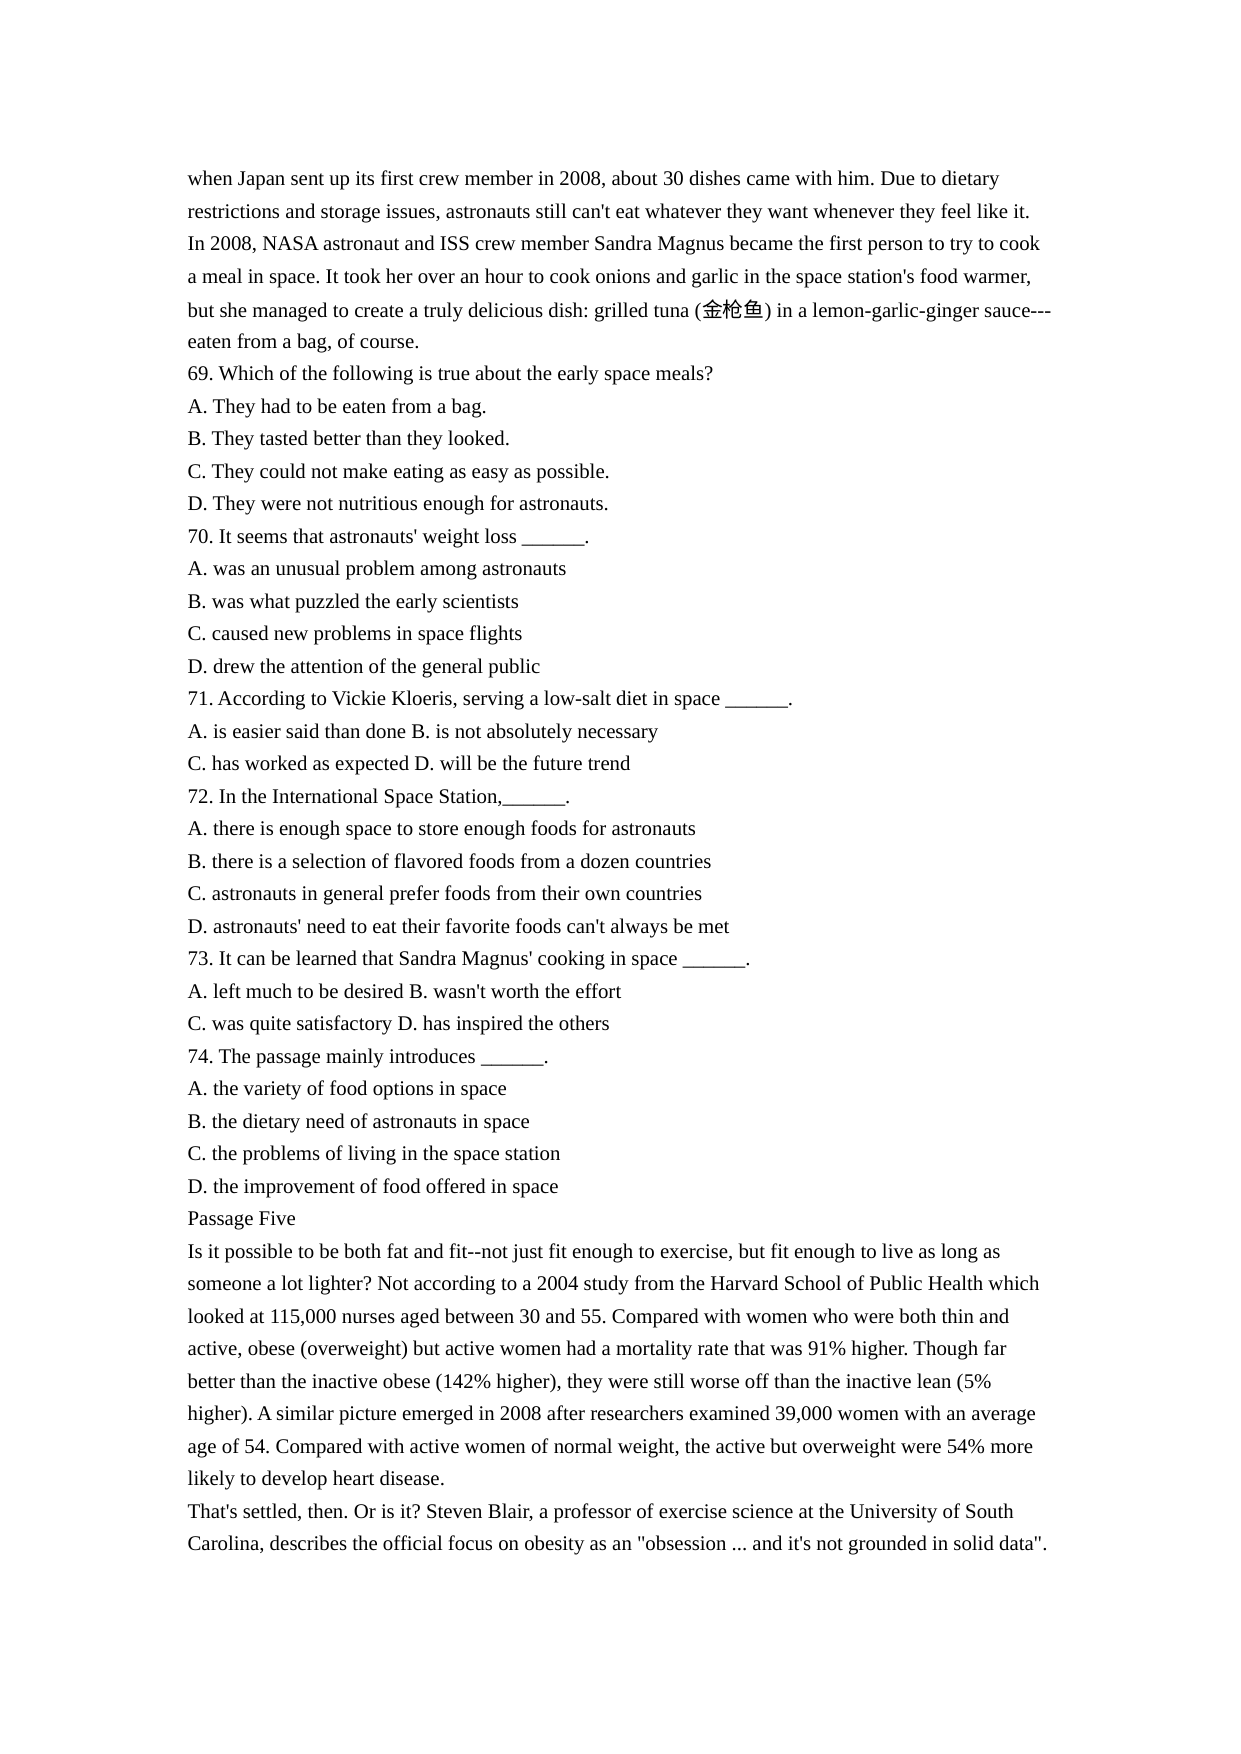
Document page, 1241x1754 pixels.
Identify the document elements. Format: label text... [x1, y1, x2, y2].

text B. was what puzzled the early scientists [187, 584, 1053, 617]
text C. has worked as expected D. will be the future trend [187, 747, 1053, 779]
text A. there is enough space to store enough foods for astronauts [187, 812, 1053, 844]
text D. the improvement of food offered in space [187, 1169, 1053, 1202]
text D. drew the attention of the general public [187, 649, 1053, 682]
text C. caused new problems in space flights [187, 617, 1053, 649]
text A. They had to be eaten from a bag. [187, 389, 1053, 422]
text C. the problems of living in the space station [187, 1137, 1053, 1169]
text That's settled, then. Or is it? Steven Blair, a professor of exercise science at the , describes the official focus on obesity as an "obsession ... and it's not grounded in solid data". [187, 1494, 1053, 1559]
text B. the dietary need of astronauts in space [187, 1104, 1053, 1137]
text 69. Which of the following is true about the early space meals? [187, 357, 1053, 389]
text 73. It can be learned that Sandra Magnus' cooking in space ______. [187, 942, 1053, 974]
text 74. The passage mainly introduces ______. [187, 1039, 1053, 1072]
text Is it possible to be both fat and fit--not just fit enough to exercise, but fit enough to live as long as someone a lot lighter? Not according to a 2004 study from the Harvard School of Public Health which looked at 115,000 nurses aged between 30 and 55. Compared with women who were both thin and active, obese (overweight) but active women had a mortality rate that was 91% higher. Though far better than the inactive obese (142% higher), they were still worse off than the inactive lean (5% higher). A similar picture emerged in 2008 after researchers examined 39,000 women with an average age of 54. Compared with active women of normal weight, the active but overweight were 54% more likely to develop heart disease. [187, 1234, 1053, 1494]
text C. astronauts in general prefer foods from their own countries [187, 877, 1053, 909]
text 71. According to Vickie Kloeris, serving a low-salt diet in space ______. [187, 682, 1053, 714]
text A. left much to be desired B. wasn't worth the effort [187, 974, 1053, 1007]
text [187, 162, 1053, 227]
text B. there is a selection of flavored foods from a dozen countries [187, 844, 1053, 877]
text C. was quite satisfactory D. has inspired the others [187, 1007, 1053, 1039]
text D. They were not nutritious enough for astronauts. [187, 487, 1053, 519]
text 70. It seems that astronauts' weight loss ______. [187, 519, 1053, 552]
text A. is easier said than done B. is not absolutely necessary [187, 714, 1053, 747]
text 72. In the International Space Station,______. [187, 779, 1053, 812]
text Passage Five [187, 1202, 1053, 1234]
text C. They could not make eating as easy as possible. [187, 454, 1053, 487]
text In 2008, NASA astronaut and ISS crew member Sandra Magnus became the first person to try to cook a meal in space. It took her over an hour to cook onions and garlic in the space station's food warmer, but she managed to create a truly delicious dish: grilled tuna (金枪鱼) in a lemon-garlic-ginger sauce---eaten from a bag, of course. [187, 227, 1053, 357]
text D. astronauts' need to eat their favorite foods can't always be met [187, 909, 1053, 942]
text B. They tasted better than they looked. [187, 422, 1053, 454]
text A. the variety of food options in space [187, 1072, 1053, 1104]
text A. was an unusual problem among astronauts [187, 552, 1053, 584]
